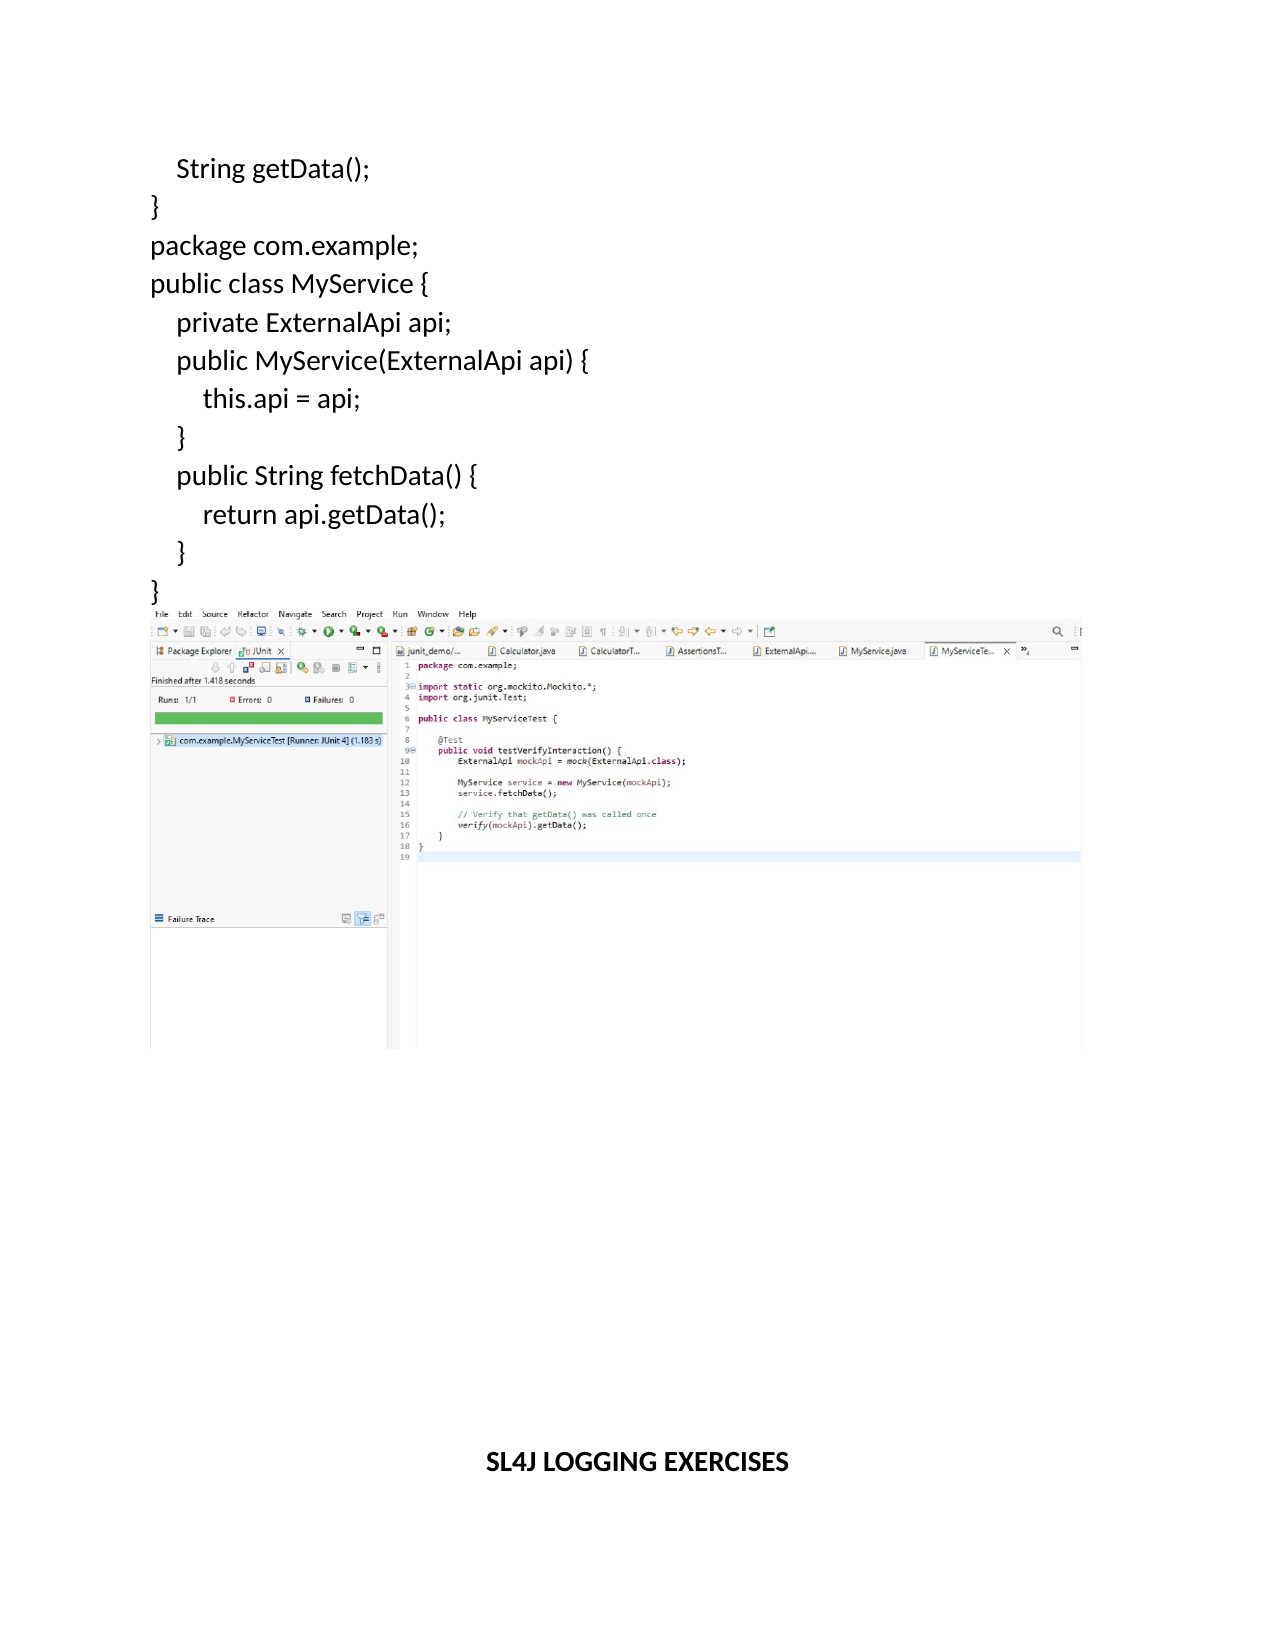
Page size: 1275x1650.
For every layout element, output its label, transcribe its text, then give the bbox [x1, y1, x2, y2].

text } [150, 419, 1125, 455]
text SL4J LOGGING EXERCISES [150, 1443, 1125, 1479]
text } [150, 573, 1125, 608]
text package com.example; [150, 227, 1125, 262]
text private ExternalApi api; [150, 304, 1125, 339]
text } [150, 534, 1125, 570]
text public String fetchData() { [150, 457, 1125, 493]
picture [150, 611, 1082, 1049]
text this.api = api; [150, 381, 1125, 416]
text public class MyService { [150, 265, 1125, 301]
text return api.getData(); [150, 496, 1125, 532]
text String getData(); [150, 150, 1125, 186]
text public MyService(ExternalApi api) { [150, 342, 1125, 378]
text } [150, 188, 1125, 224]
